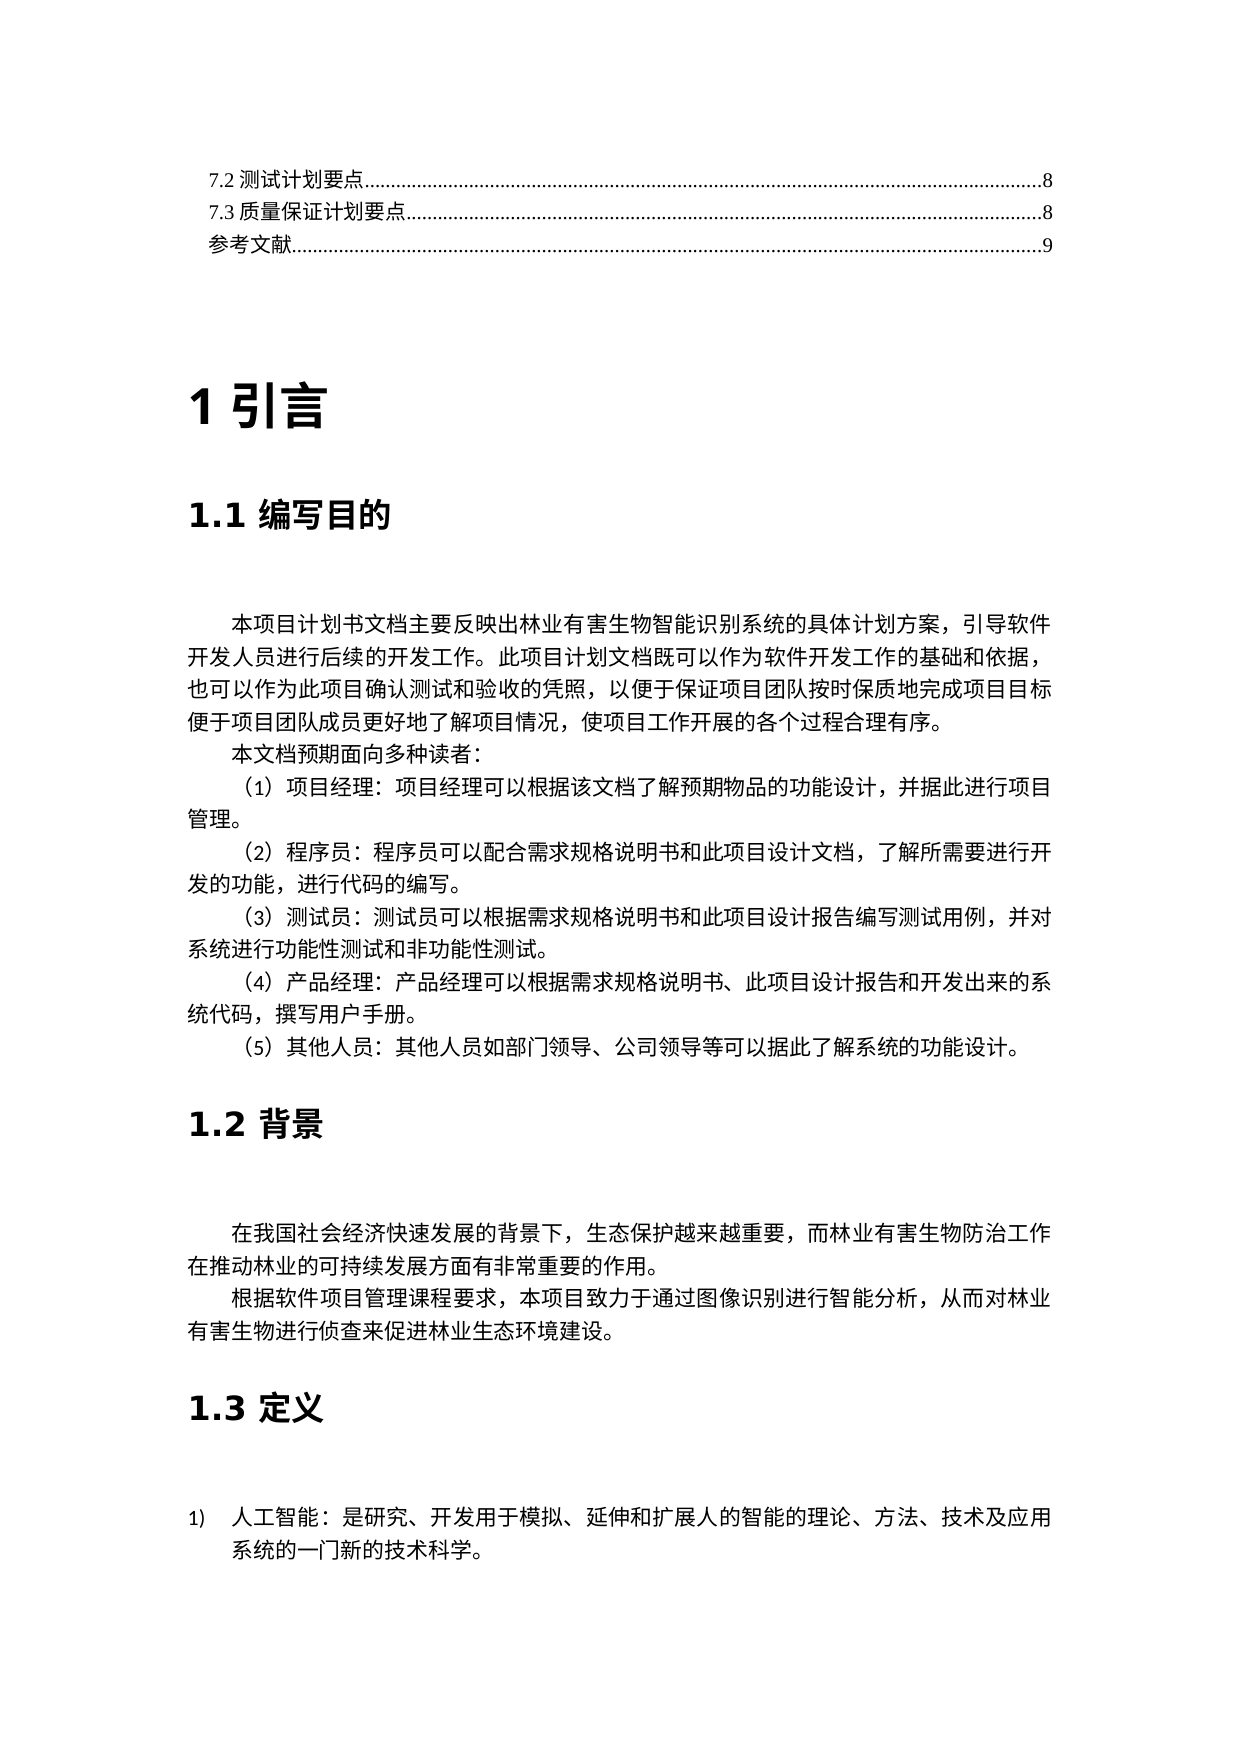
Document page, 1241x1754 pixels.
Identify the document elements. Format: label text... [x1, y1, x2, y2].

text （2）程序员：程序员可以配合需求规格说明书和此项目设计文档，了解所需要进行开发的功能，进行代码的编写。 [187, 834, 1053, 899]
text （4）产品经理：产品经理可以根据需求规格说明书、此项目设计报告和开发出来的系统代码，撰写用户手册。 [187, 964, 1053, 1029]
text （1）项目经理：项目经理可以根据该文档了解预期物品的功能设计，并据此进行项目管理。 [187, 769, 1053, 834]
text 本文档预期面向多种读者： [187, 737, 1053, 769]
text （3）测试员：测试员可以根据需求规格说明书和此项目设计报告编写测试用例，并对系统进行功能性测试和非功能性测试。 [187, 899, 1053, 964]
list 人工智能：是研究、开发用于模拟、延伸和扩展人的智能的理论、方法、技术及应用系统的一门新的技术科学。 [187, 1500, 1053, 1565]
text 本项目计划书文档主要反映出林业有害生物智能识别系统的具体计划方案，引导软件开发人员进行后续的开发工作。此项目计划文档既可以作为软件开发工作的基础和依据，也可以作为此项目确认测试和验收的凭照，以便于保证项目团队按时保质地完成项目目标，便于项目团队成员更好地了解项目情况，使项目工作开展的各个过程合理有序。 [187, 607, 1053, 737]
subtitle 1.3 定义 [187, 1373, 1053, 1438]
text （5）其他人员：其他人员如部门领导、公司领导等可以据此了解系统的功能设计。 [187, 1029, 1053, 1062]
subtitle 1.2 背景 [187, 1089, 1053, 1154]
subtitle 1.1 编写目的 [187, 480, 1053, 545]
text 根据软件项目管理课程要求，本项目致力于通过图像识别进行智能分析，从而对林业有害生物进行侦查来促进林业生态环境建设。 [187, 1281, 1053, 1346]
subtitle 1 引言 [187, 354, 1053, 451]
text 在我国社会经济快速发展的背景下，生态保护越来越重要，而林业有害生物防治工作在推动林业的可持续发展方面有非常重要的作用。 [187, 1216, 1053, 1281]
